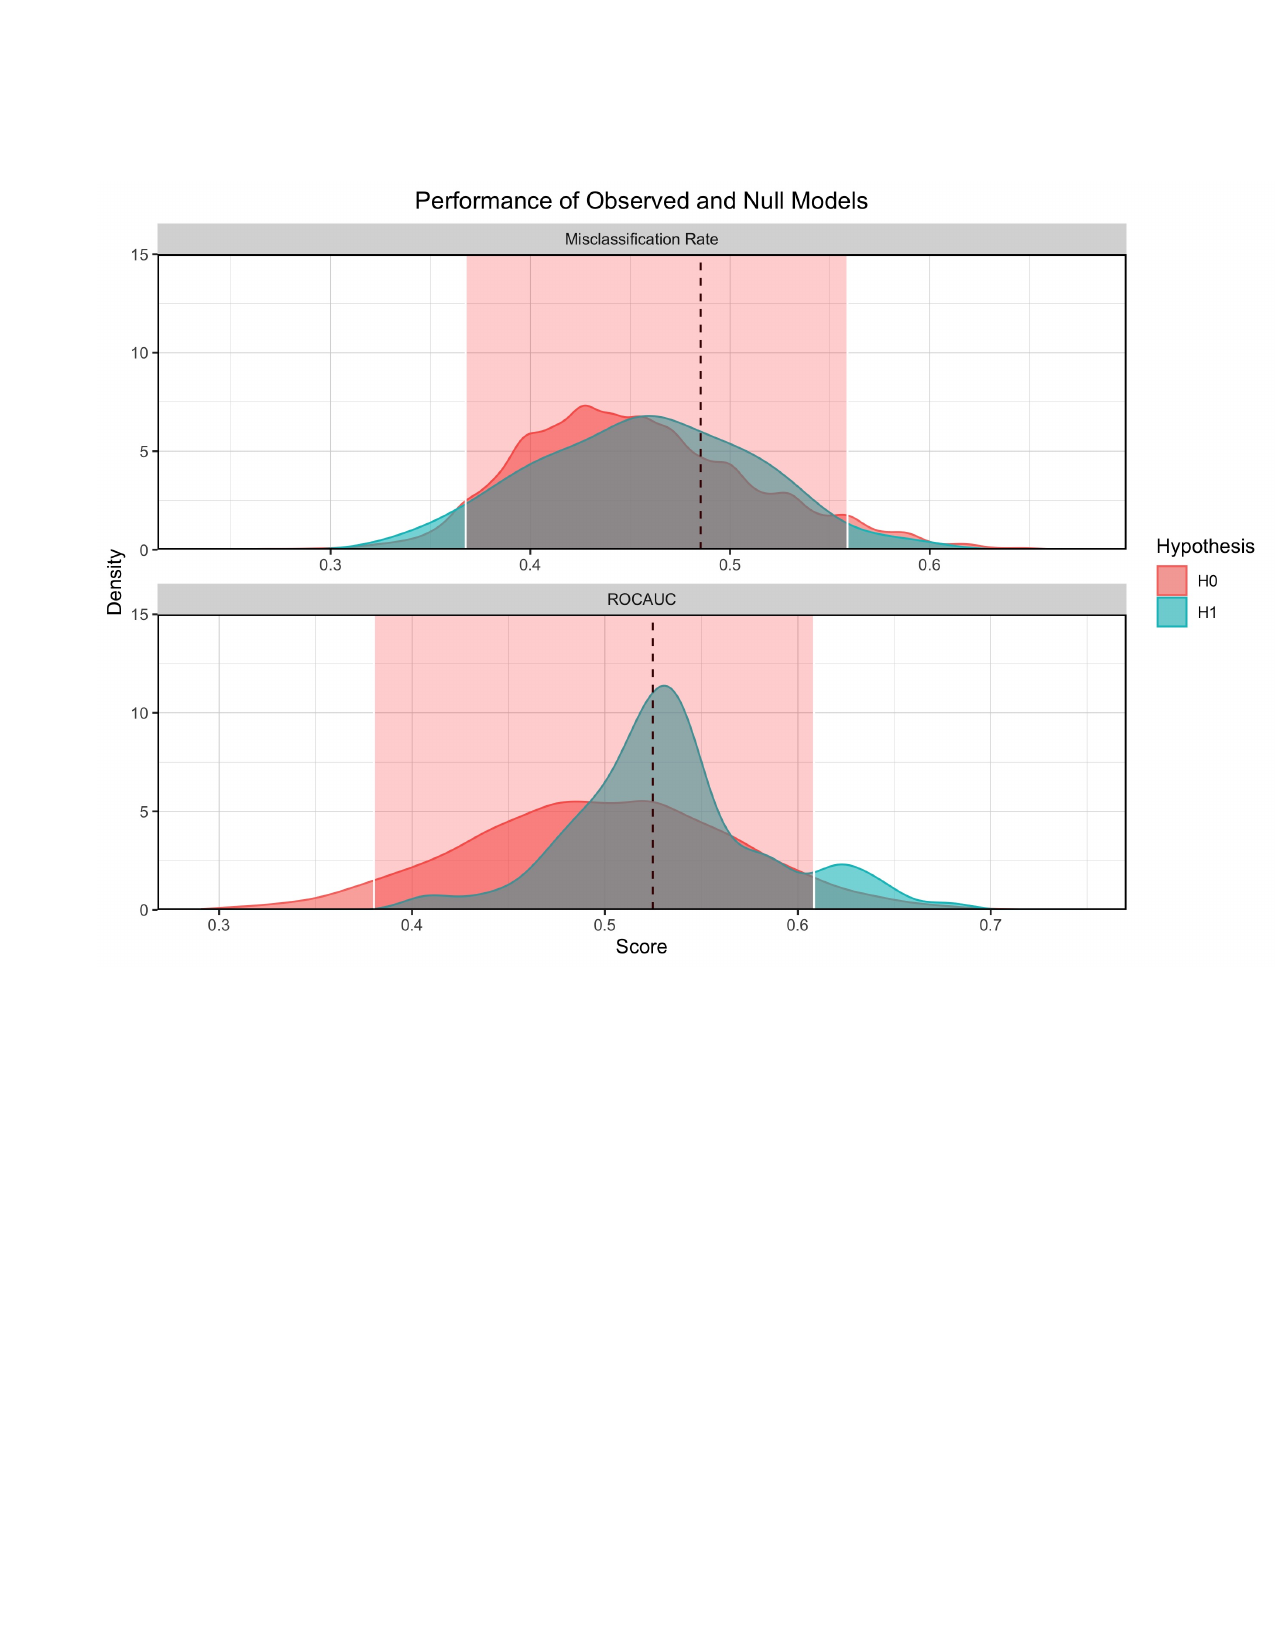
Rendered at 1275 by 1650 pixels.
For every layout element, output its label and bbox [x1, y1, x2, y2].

picture [97, 181, 1275, 967]
